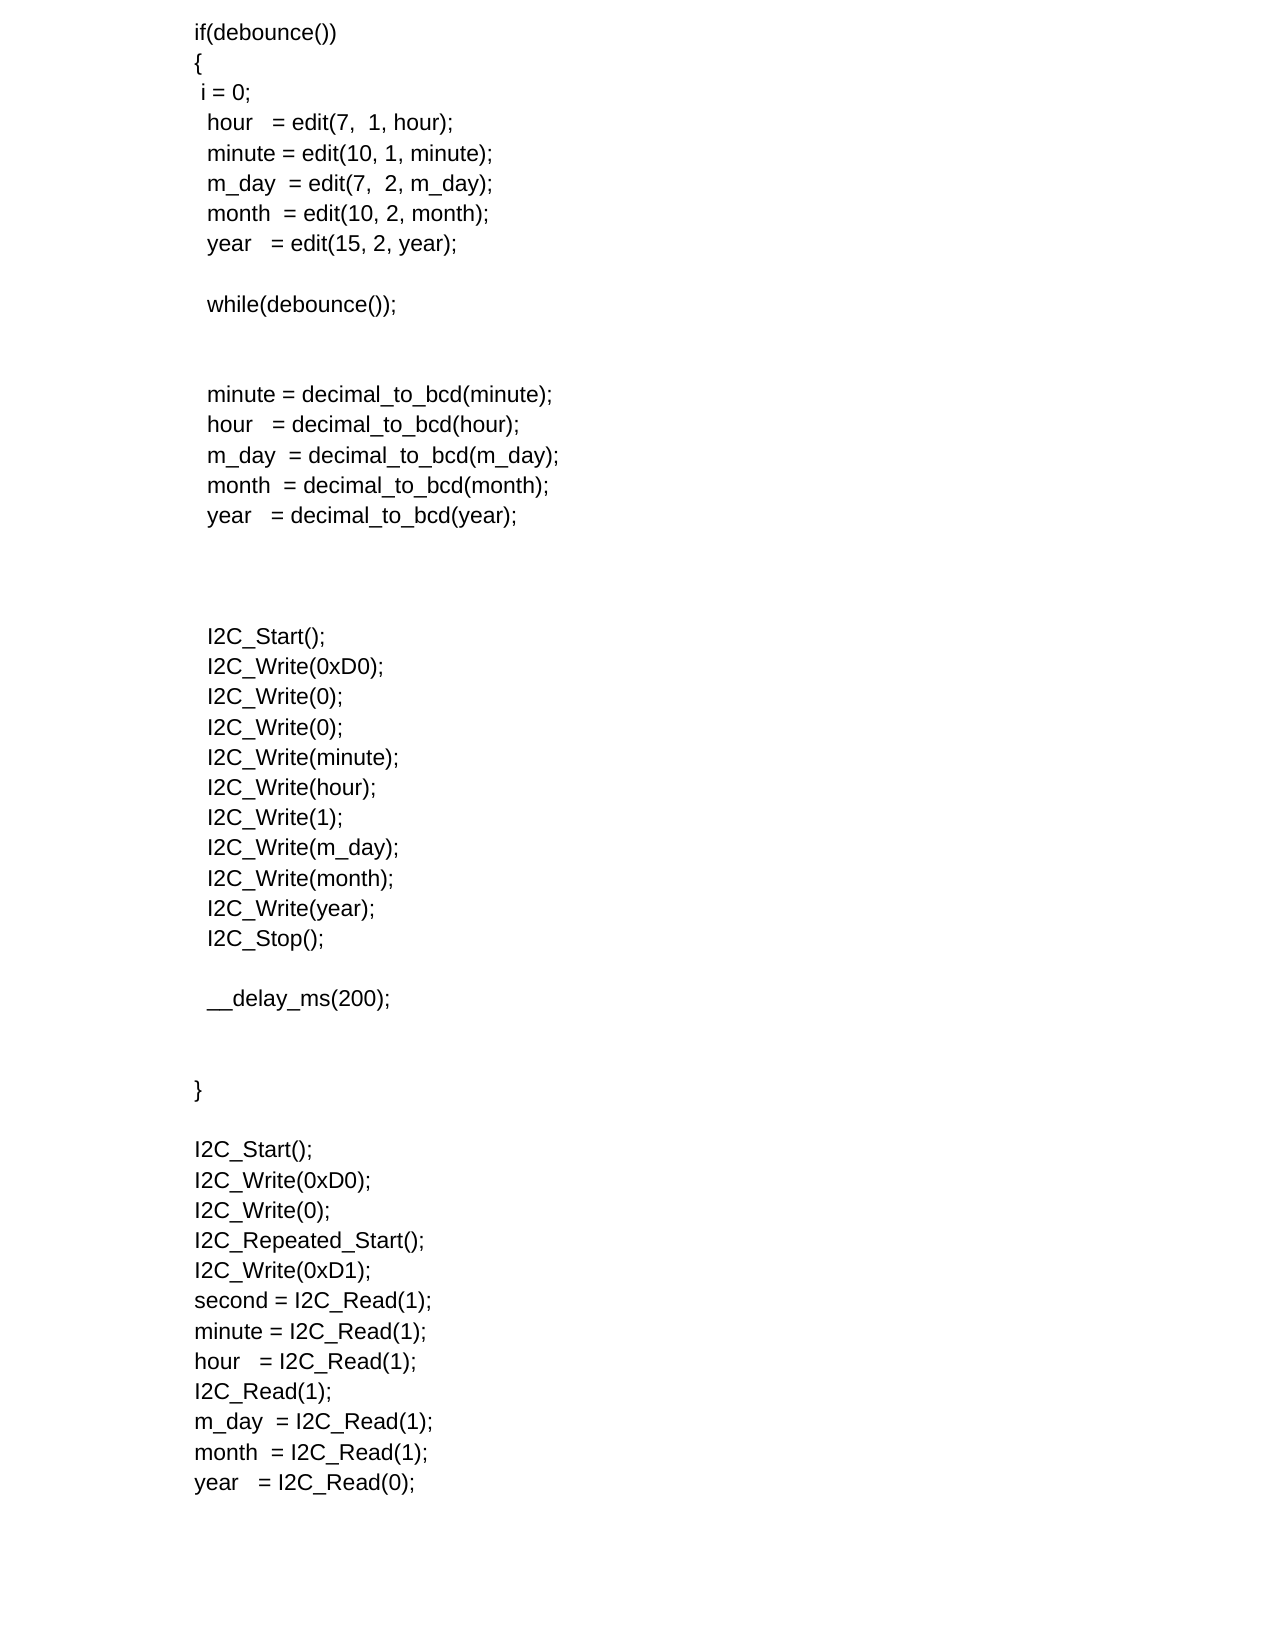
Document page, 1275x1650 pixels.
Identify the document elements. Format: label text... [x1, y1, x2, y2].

text I2C_Write(hour); [169, 774, 1266, 800]
text m_day = decimal_to_bcd(m_day); [169, 442, 1266, 468]
text hour = decimal_to_bcd(hour); [169, 411, 1266, 438]
text I2C_Start(); [169, 1136, 1266, 1163]
text m_day = I2C_Read(1); [169, 1408, 1266, 1435]
text month = decimal_to_bcd(month); [169, 472, 1266, 498]
text I2C_Write(m_day); [169, 834, 1266, 861]
text I2C_Write(0); [169, 683, 1266, 710]
text hour = I2C_Read(1); [169, 1348, 1266, 1374]
text I2C_Write(1); [169, 804, 1266, 831]
text I2C_Write(minute); [169, 744, 1266, 770]
text I2C_Write(0); [169, 713, 1266, 740]
text I2C_Repeated_Start(); [169, 1227, 1266, 1253]
text m_day = edit(7, 2, m_day); [169, 170, 1266, 196]
text I2C_Start(); [169, 623, 1266, 649]
text I2C_Stop(); [169, 925, 1266, 951]
text hour = edit(7, 1, hour); [169, 109, 1266, 136]
text month = I2C_Read(1); [169, 1438, 1266, 1465]
text while(debounce()); [169, 291, 1266, 317]
text __delay_ms(200); [169, 985, 1266, 1012]
text I2C_Write(year); [169, 895, 1266, 921]
text minute = edit(10, 1, minute); [169, 139, 1266, 166]
text { [169, 49, 1266, 75]
text i = 0; [169, 79, 1266, 106]
text I2C_Write(0xD1); [169, 1257, 1266, 1284]
text I2C_Write(0xD0); [169, 1167, 1266, 1193]
text minute = decimal_to_bcd(minute); [169, 381, 1266, 408]
text year = edit(15, 2, year); [169, 230, 1266, 257]
text I2C_Write(0xD0); [169, 653, 1266, 679]
text minute = I2C_Read(1); [169, 1318, 1266, 1344]
text month = edit(10, 2, month); [169, 200, 1266, 226]
text second = I2C_Read(1); [169, 1287, 1266, 1314]
text } [169, 1076, 1266, 1102]
text I2C_Write(0); [169, 1197, 1266, 1223]
text year = decimal_to_bcd(year); [169, 502, 1266, 528]
text year = I2C_Read(0); [169, 1469, 1266, 1495]
text I2C_Read(1); [169, 1378, 1266, 1404]
text if(debounce()) [169, 19, 1266, 45]
text I2C_Write(month); [169, 864, 1266, 891]
